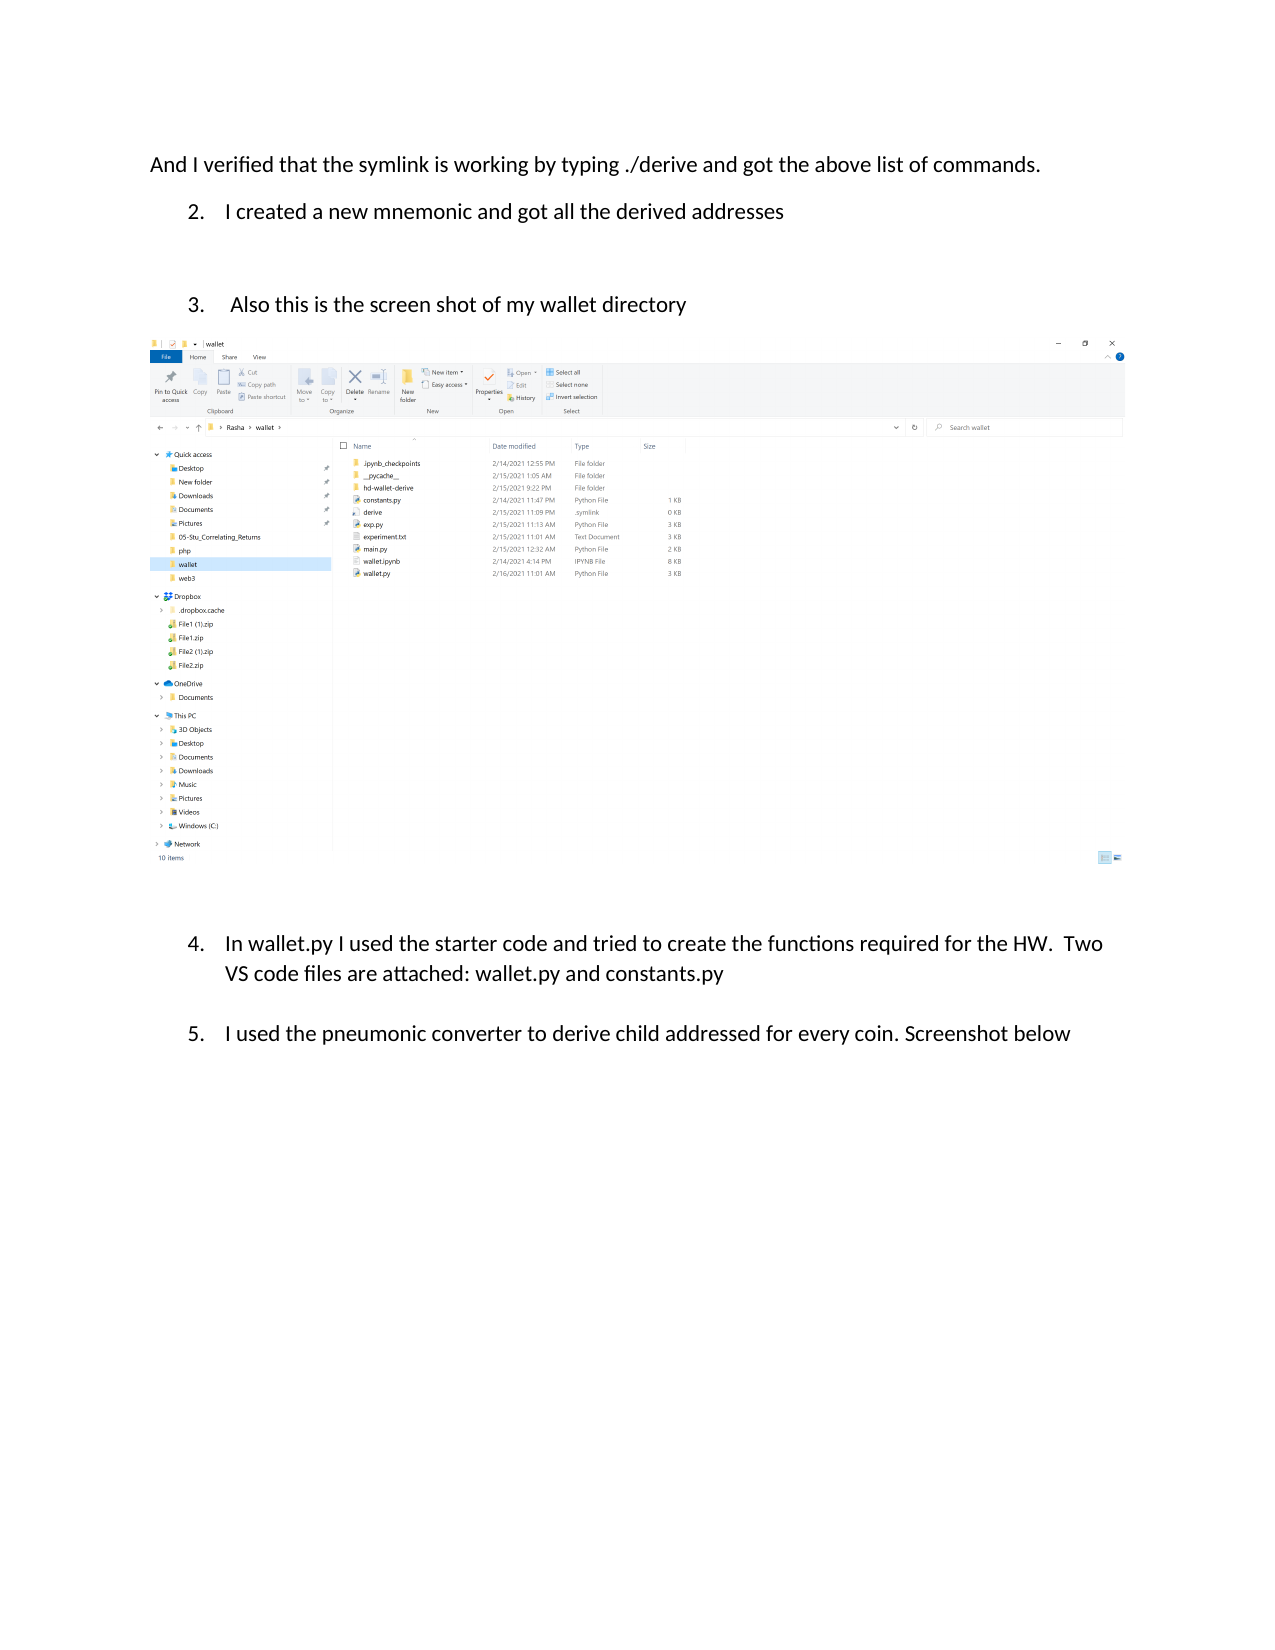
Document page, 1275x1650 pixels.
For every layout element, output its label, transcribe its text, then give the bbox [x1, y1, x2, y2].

list I created a new mnemonic and got all the derived addresses [187, 197, 1125, 225]
list I used the pneumonic converter to derive child addressed for every coin. Screenshot below [187, 1019, 1125, 1047]
text And I verified that the symlink is working by typing ./derive and got the above list of commands. [150, 150, 1125, 178]
list Also this is the screen shot of my wallet directory [187, 291, 1125, 319]
list In wallet.py I used the starter code and tried to create the functions required for the HW. Two VS code files are attached: wallet.py and constants.py [187, 929, 1125, 987]
picture [150, 337, 1125, 864]
